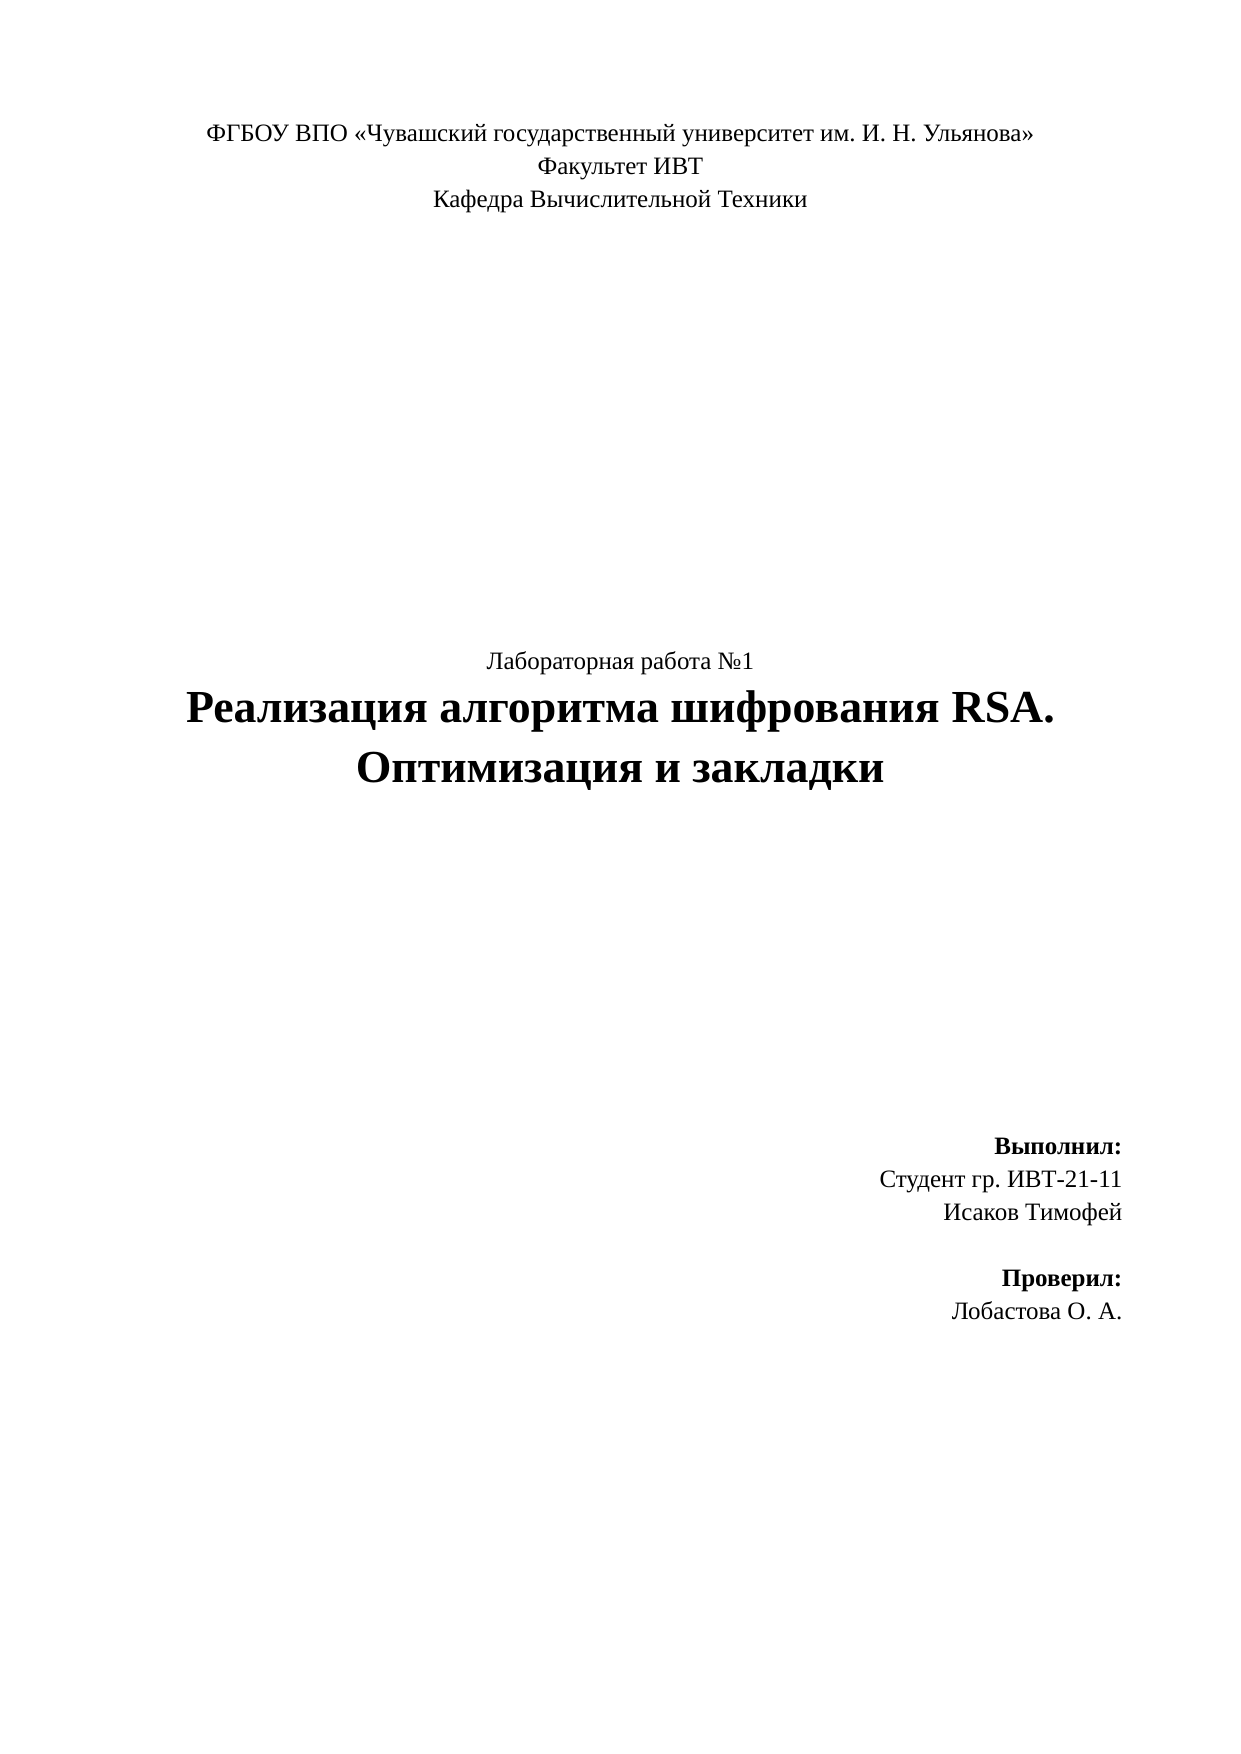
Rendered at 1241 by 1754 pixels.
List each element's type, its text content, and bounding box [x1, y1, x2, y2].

text Исаков Тимофей [118, 1197, 1122, 1226]
text Выполнил: [118, 1131, 1122, 1159]
text Студент гр. ИВТ-21-11 [118, 1164, 1122, 1192]
text Кафедра Вычислительной Техники [118, 184, 1122, 213]
text ФГБОУ ВПО «Чувашский государственный университет им. И. Н. Ульянова» [118, 118, 1122, 147]
text Лабораторная работа №1 [118, 646, 1122, 675]
text Факультет ИВТ [118, 151, 1122, 180]
text Проверил: [118, 1263, 1122, 1292]
text Лобастова О. А. [118, 1296, 1122, 1324]
text Реализация алгоритма шифрования RSA. Оптимизация и закладки [118, 679, 1122, 793]
